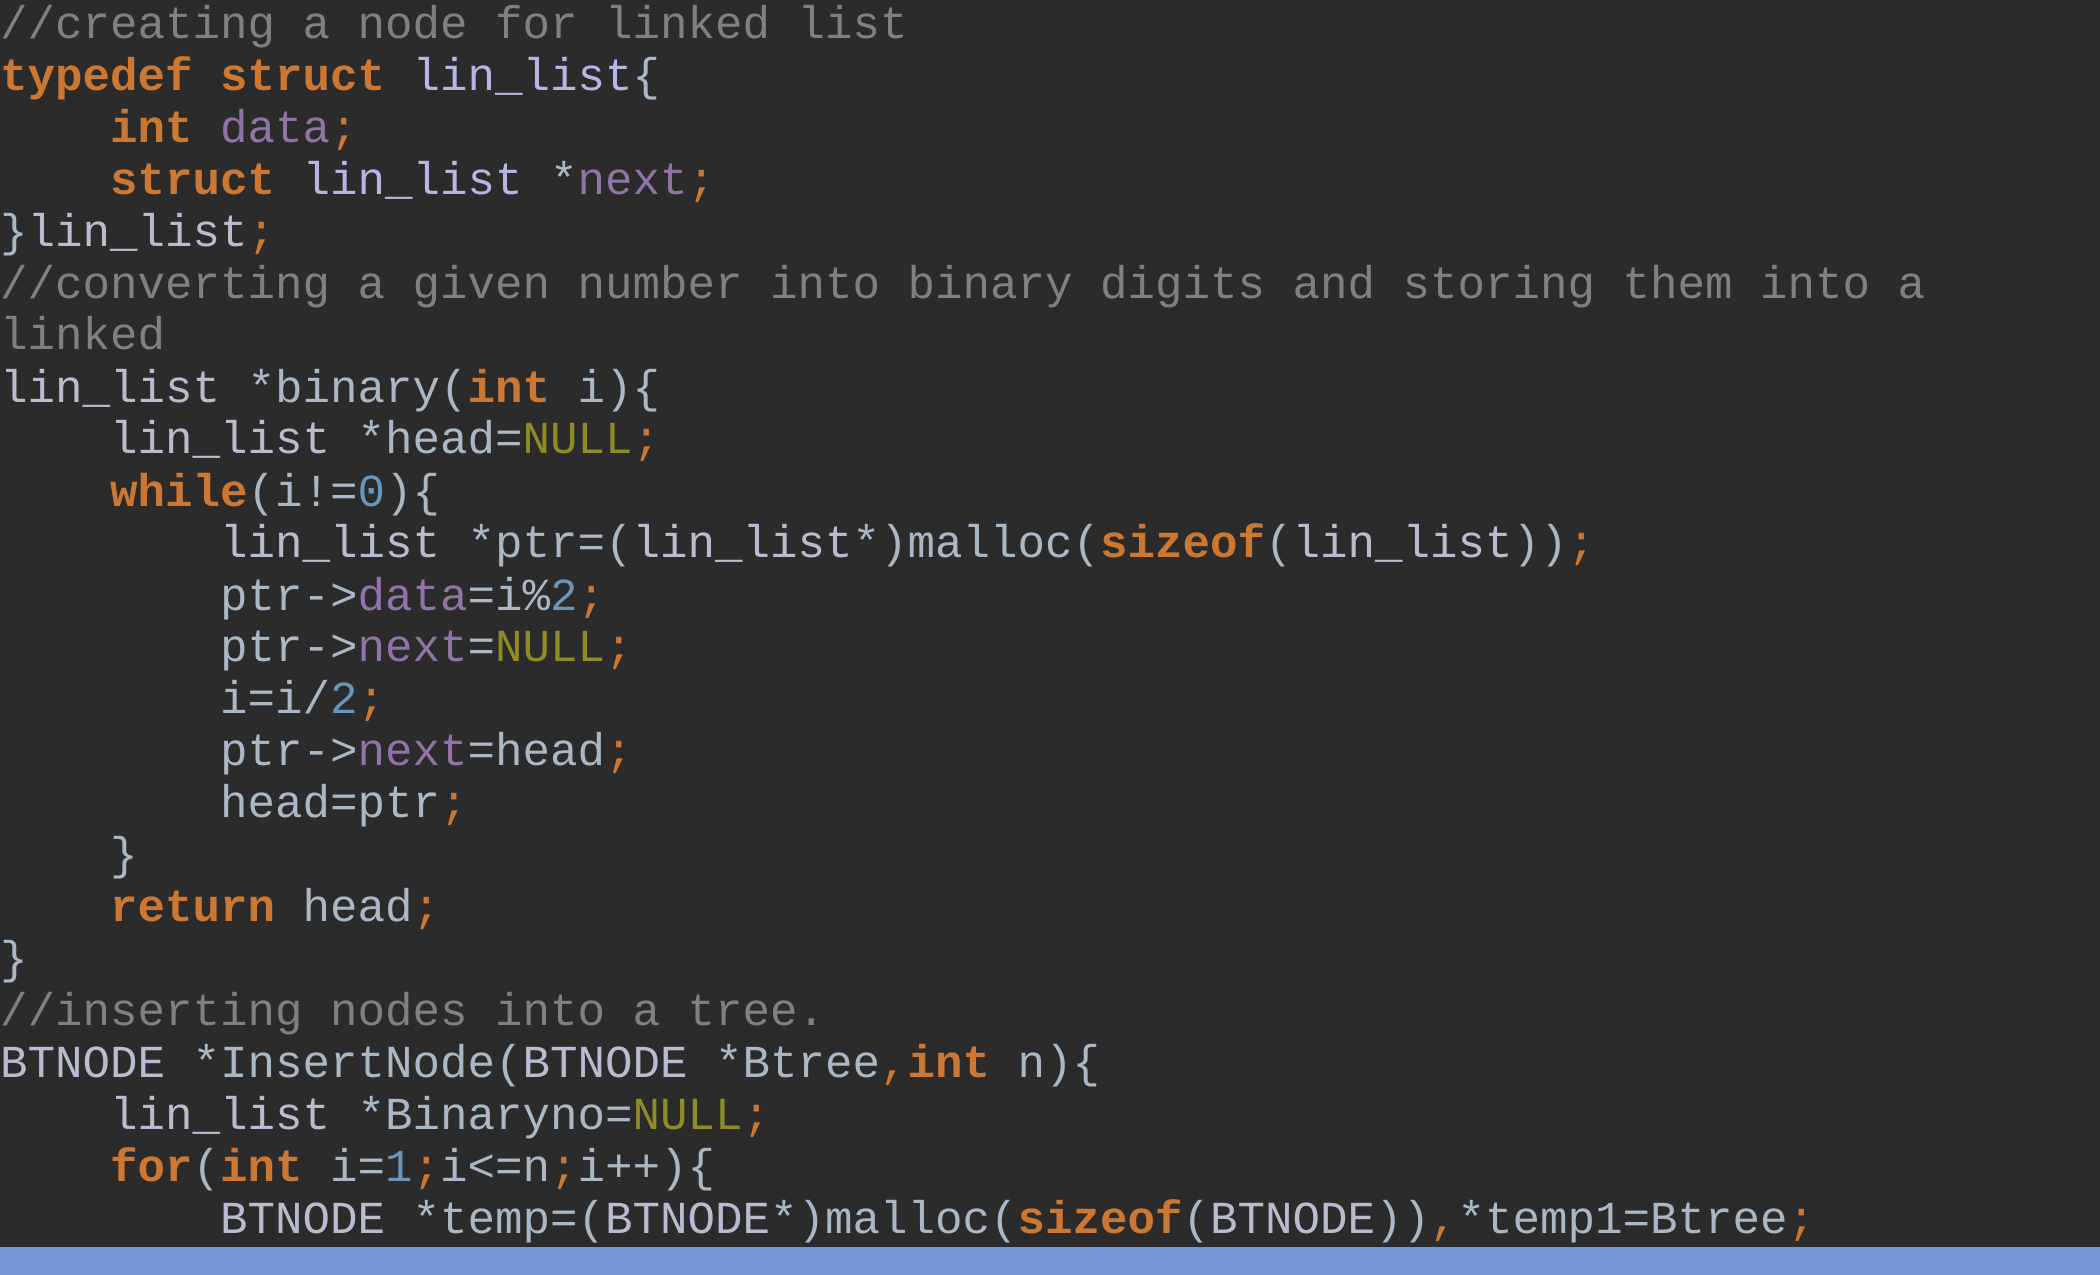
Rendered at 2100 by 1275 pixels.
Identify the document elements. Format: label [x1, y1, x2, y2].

text [0, 0, 2100, 1247]
